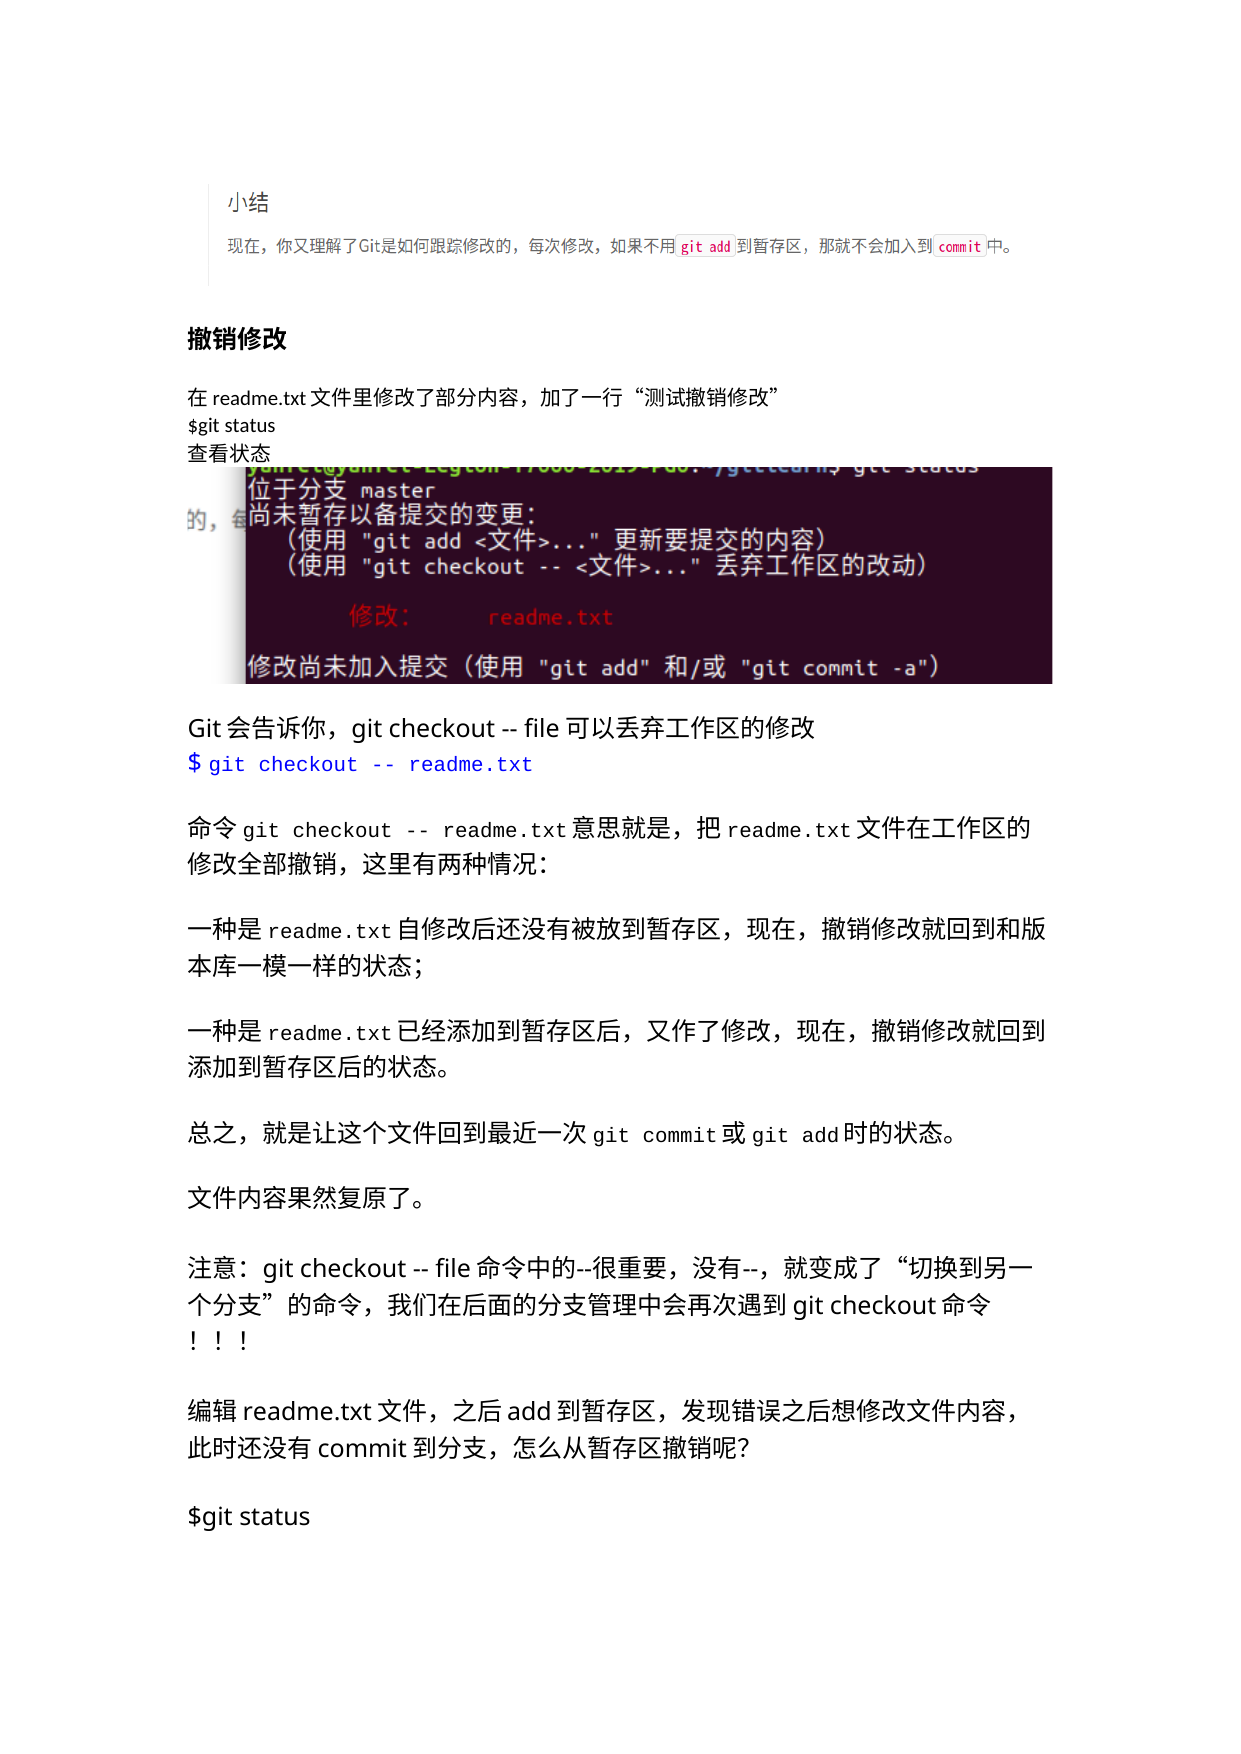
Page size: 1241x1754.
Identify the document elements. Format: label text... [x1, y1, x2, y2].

text 编辑readme.txt文件，之后add到暂存区，发现错误之后想修改文件内容，此时还没有commit到分支，怎么从暂存区撤销呢？ [187, 1392, 1053, 1464]
picture [187, 467, 1053, 684]
text 命令git checkout -- readme.txt意思就是，把readme.txt文件在工作区的修改全部撤销，这里有两种情况： [187, 808, 1053, 881]
text 总之，就是让这个文件回到最近一次git commit或git add时的状态。 [187, 1113, 1053, 1149]
text 在readme.txt文件里修改了部分内容，加了一行“测试撤销修改” [187, 382, 1053, 412]
text 撤销修改 [187, 320, 1053, 356]
text 一种是readme.txt已经添加到暂存区后，又作了修改，现在，撤销修改就回到添加到暂存区后的状态。 [187, 1012, 1053, 1084]
text $ git checkout -- readme.txt [187, 745, 1053, 779]
text 文件内容果然复原了。 [187, 1179, 1053, 1215]
text 注意：git checkout -- file命令中的--很重要，没有--，就变成了“切换到另一个分支”的命令，我们在后面的分支管理中会再次遇到git checkout命令 [187, 1249, 1053, 1321]
text ！！！ [187, 1321, 1053, 1358]
picture [187, 184, 1053, 286]
text 一种是readme.txt自修改后还没有被放到暂存区，现在，撤销修改就回到和版本库一模一样的状态； [187, 910, 1053, 982]
text Git会告诉你，git checkout -- file可以丢弃工作区的修改 [187, 709, 1053, 745]
text 查看状态 [187, 437, 1053, 467]
text $git status [187, 1498, 1053, 1532]
text $git status [187, 412, 1053, 437]
